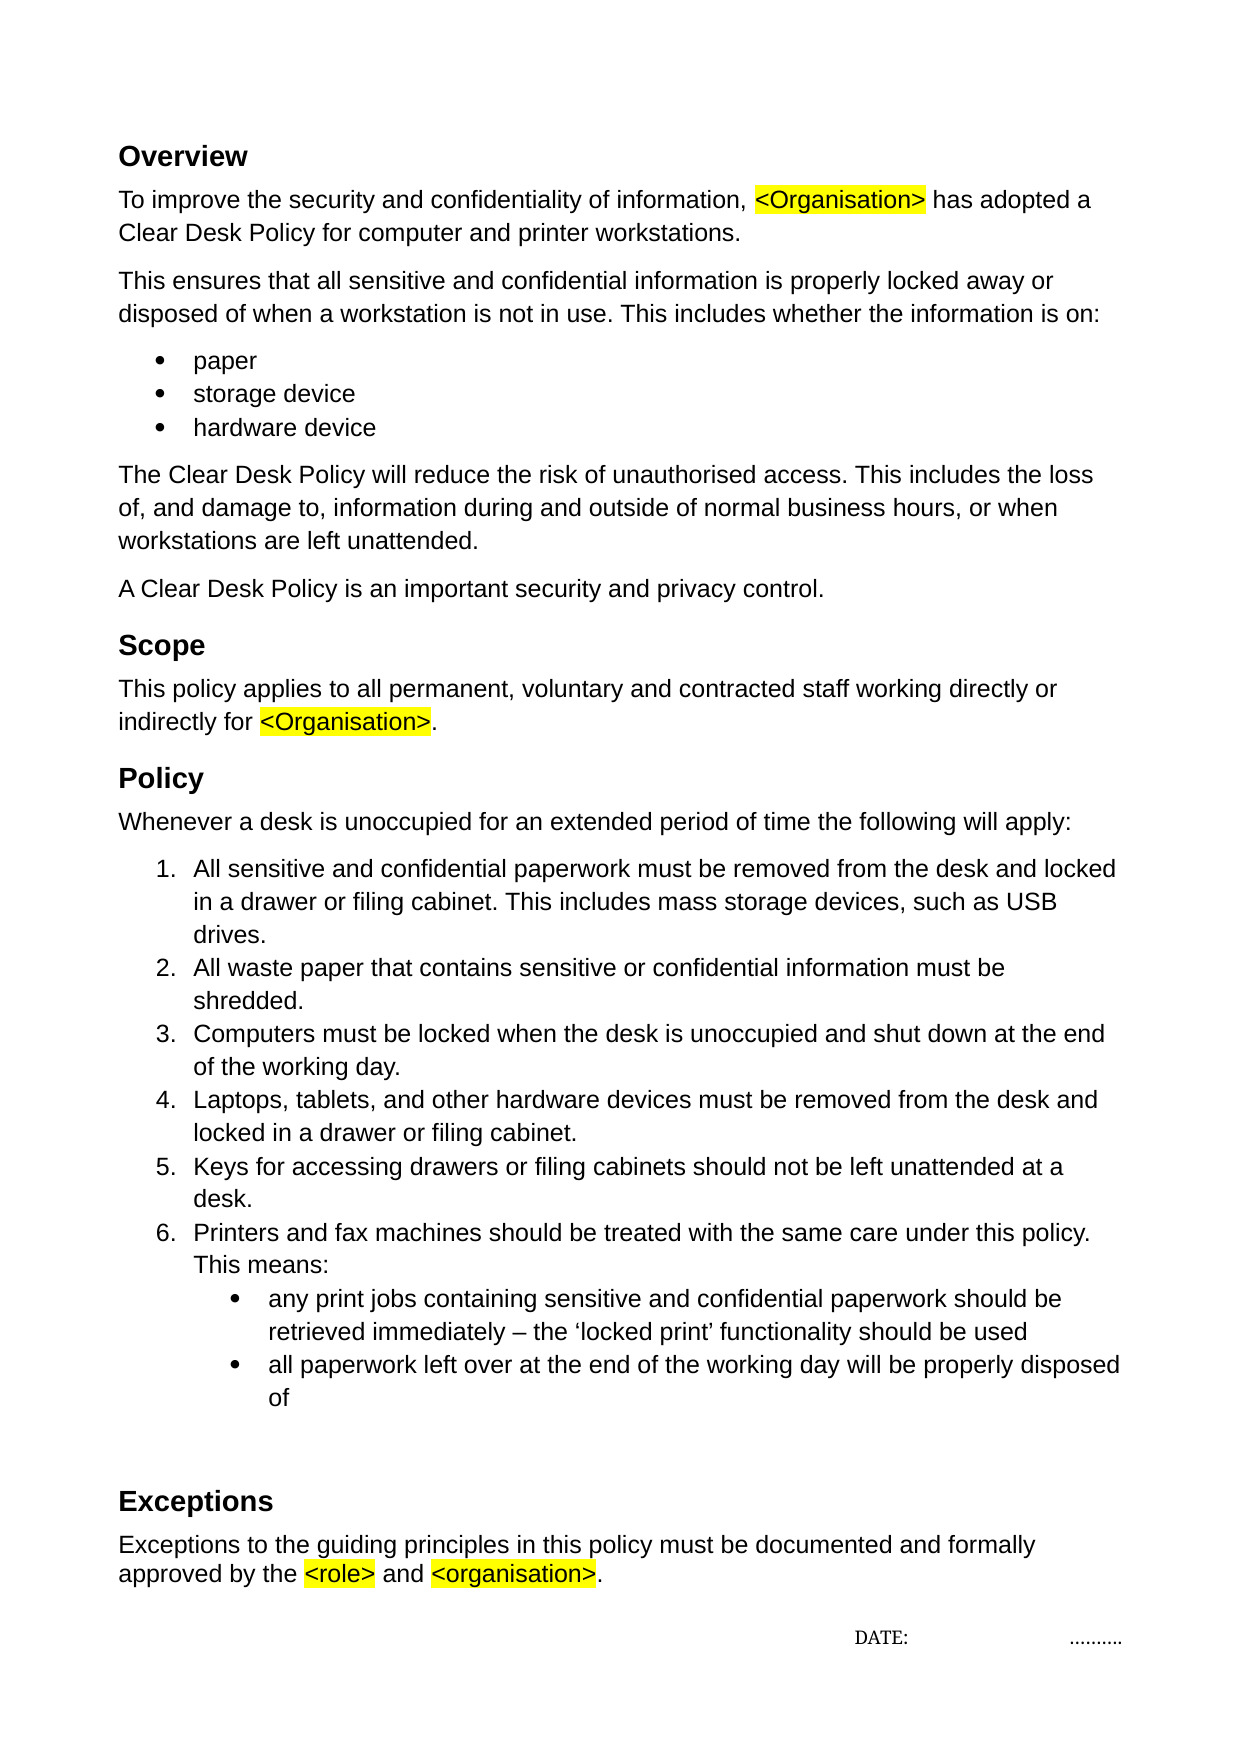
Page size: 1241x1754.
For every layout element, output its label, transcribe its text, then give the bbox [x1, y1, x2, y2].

list paper [156, 346, 1122, 375]
list Laptops, tablets, and other hardware devices must be removed from the desk and locked in a drawer or filing cabinet. [156, 1085, 1122, 1147]
text Whenever a desk is unoccupied for an extended period of time the following will apply: [118, 807, 1122, 835]
list any print jobs containing sensitive and confidential paperwork should be retrieved immediately – the ‘locked print’ functionality should be used [231, 1283, 1122, 1345]
subtitle Scope [118, 628, 1122, 661]
text This ensures that all sensitive and confidential information is properly locked away or disposed of when a workstation is not in use. This includes whether the information is on: [118, 266, 1122, 327]
text The Clear Desk Policy will reduce the risk of unauthorised access. This includes the loss of, and damage to, information during and outside of normal business hours, or when workstations are left unattended. [118, 460, 1122, 555]
text This policy applies to all permanent, voluntary and contracted staff working directly or indirectly for <Organisation>. [118, 674, 1122, 736]
list All sensitive and confidential paperwork must be removed from the desk and locked in a drawer or filing cabinet. This includes mass storage devices, such as USB drives. [156, 854, 1122, 949]
text Exceptions to the guiding principles in this policy must be documented and formally approved by the <role> and <organisation>. [118, 1530, 1122, 1588]
list storage device [156, 379, 1122, 408]
list All waste paper that contains sensitive or confidential information must be shredded. [156, 953, 1122, 1015]
subtitle Overview [118, 139, 1122, 172]
list hardware device [156, 412, 1122, 441]
subtitle Exceptions [118, 1484, 1122, 1518]
list all paperwork left over at the end of the working day will be properly disposed of [231, 1350, 1122, 1412]
subtitle Policy [118, 761, 1122, 794]
list Printers and fax machines should be treated with the same care under this policy. This means: [156, 1217, 1122, 1279]
text To improve the security and confidentiality of information, <Organisation> has adopted a Clear Desk Policy for computer and printer workstations. [118, 185, 1122, 247]
list Keys for accessing drawers or filing cabinets should not be left unattended at a desk. [156, 1151, 1122, 1213]
list Computers must be locked when the desk is unoccupied and shut down at the end of the working day. [156, 1019, 1122, 1081]
text A Clear Desk Policy is an important security and privacy control. [118, 574, 1122, 603]
